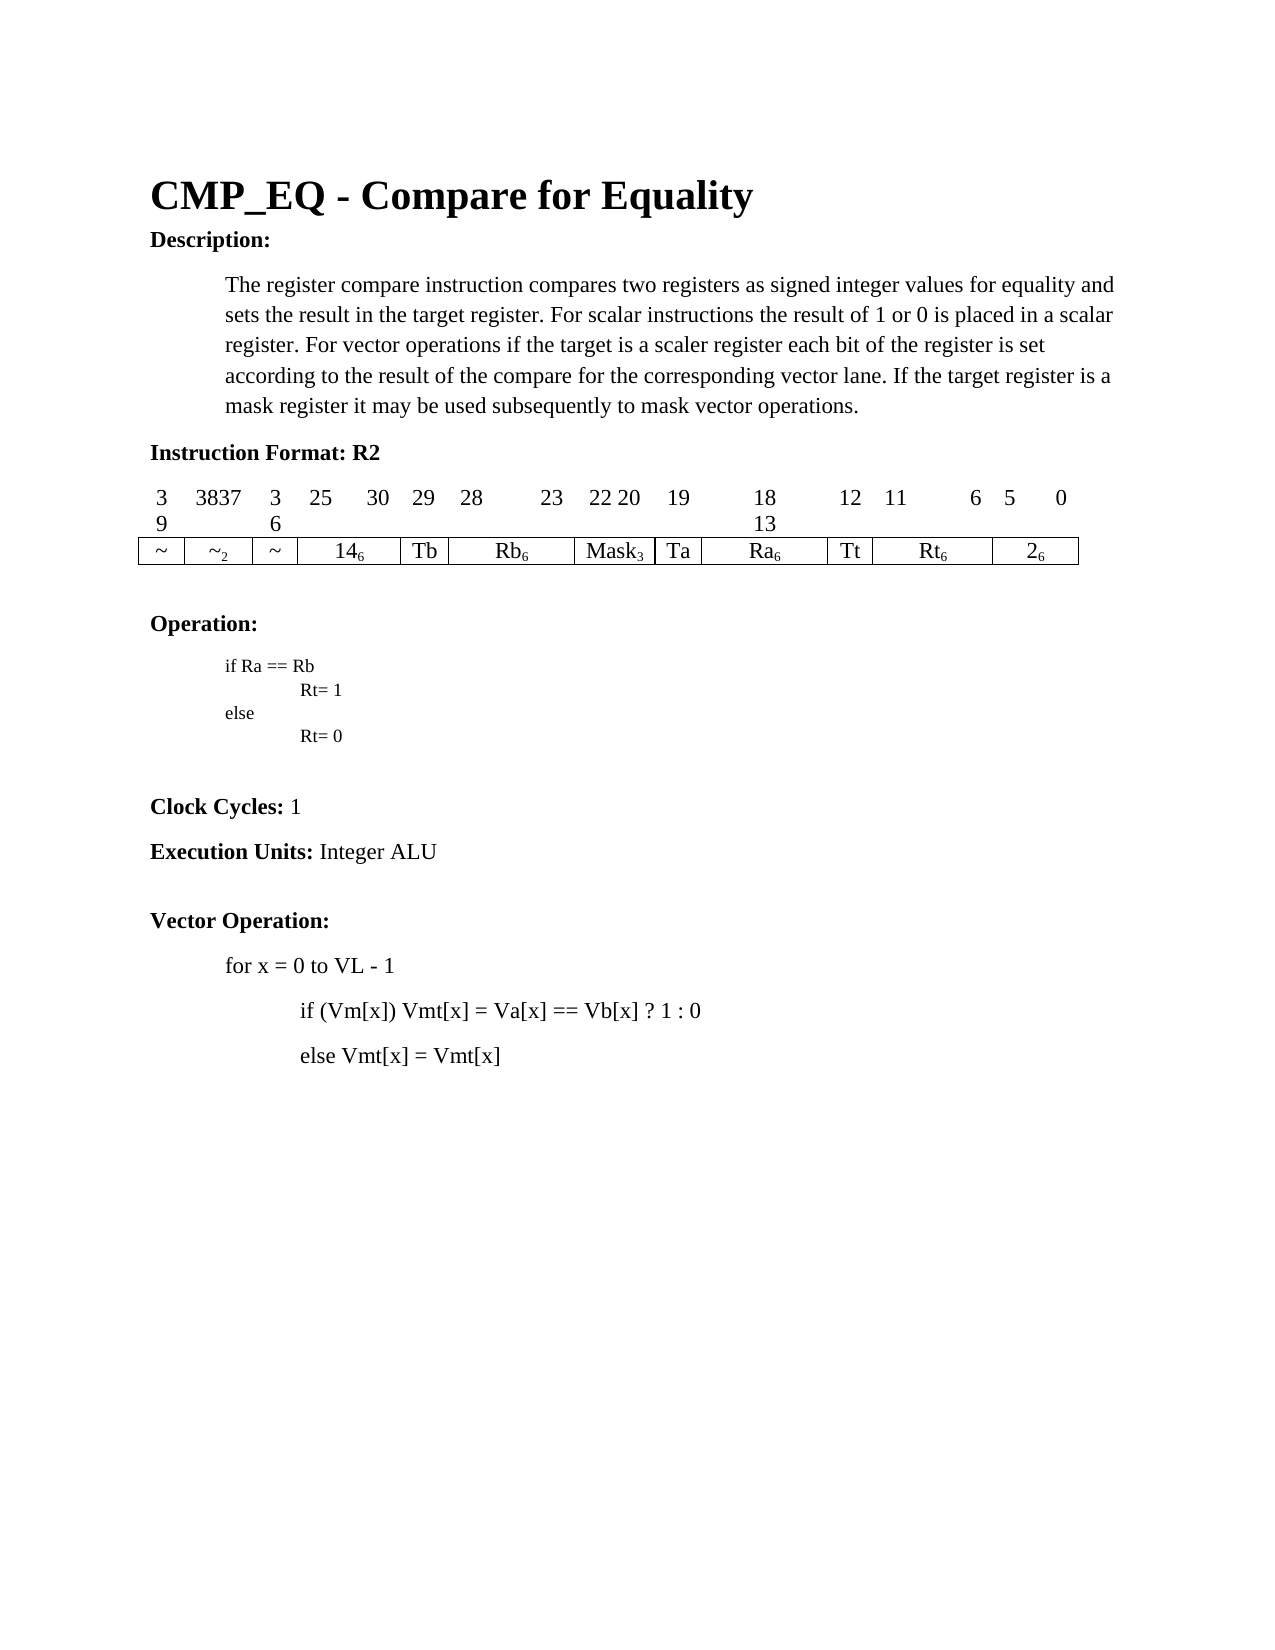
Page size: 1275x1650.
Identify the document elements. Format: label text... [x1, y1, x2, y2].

text else [225, 702, 1125, 723]
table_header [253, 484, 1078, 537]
text else Vmt[x] = Vmt[x] [300, 1042, 1125, 1068]
text for x = 0 to VL - 1 [150, 952, 1125, 978]
text The register compare instruction compares two registers as signed integer values for equality and sets the result in the target register. For scalar instructions the result of 1 or 0 is placed in a scalar register. For vector operations if the target is a scaler register each bit of the register is set according to the result of the compare for the corresponding vector lane. If the target register is a mask register it may be used subsequently to mask vector operations. [225, 271, 1125, 418]
text Operation: [150, 610, 1125, 636]
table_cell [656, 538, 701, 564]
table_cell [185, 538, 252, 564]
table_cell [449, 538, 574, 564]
text Instruction Format: R2 [150, 439, 1125, 465]
text Rt= 0 [225, 725, 1125, 746]
text Rt= 1 [225, 678, 1125, 700]
text Vector Operation: [150, 907, 1125, 933]
text Description: [150, 226, 1125, 252]
text Execution Units: Integer ALU [150, 838, 1125, 865]
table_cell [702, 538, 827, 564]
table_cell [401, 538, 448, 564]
text Clock Cycles: 1 [150, 793, 1125, 819]
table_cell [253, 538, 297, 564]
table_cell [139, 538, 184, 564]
text if Ra == Rb [225, 655, 1125, 677]
subtitle CMP_EQ - Compare for Equality [150, 171, 1125, 219]
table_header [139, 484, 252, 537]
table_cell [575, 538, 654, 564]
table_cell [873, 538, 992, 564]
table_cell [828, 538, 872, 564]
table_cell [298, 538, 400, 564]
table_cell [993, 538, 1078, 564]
text if (Vm[x]) Vmt[x] = Va[x] == Vb[x] ? 1 : 0 [225, 997, 1125, 1023]
